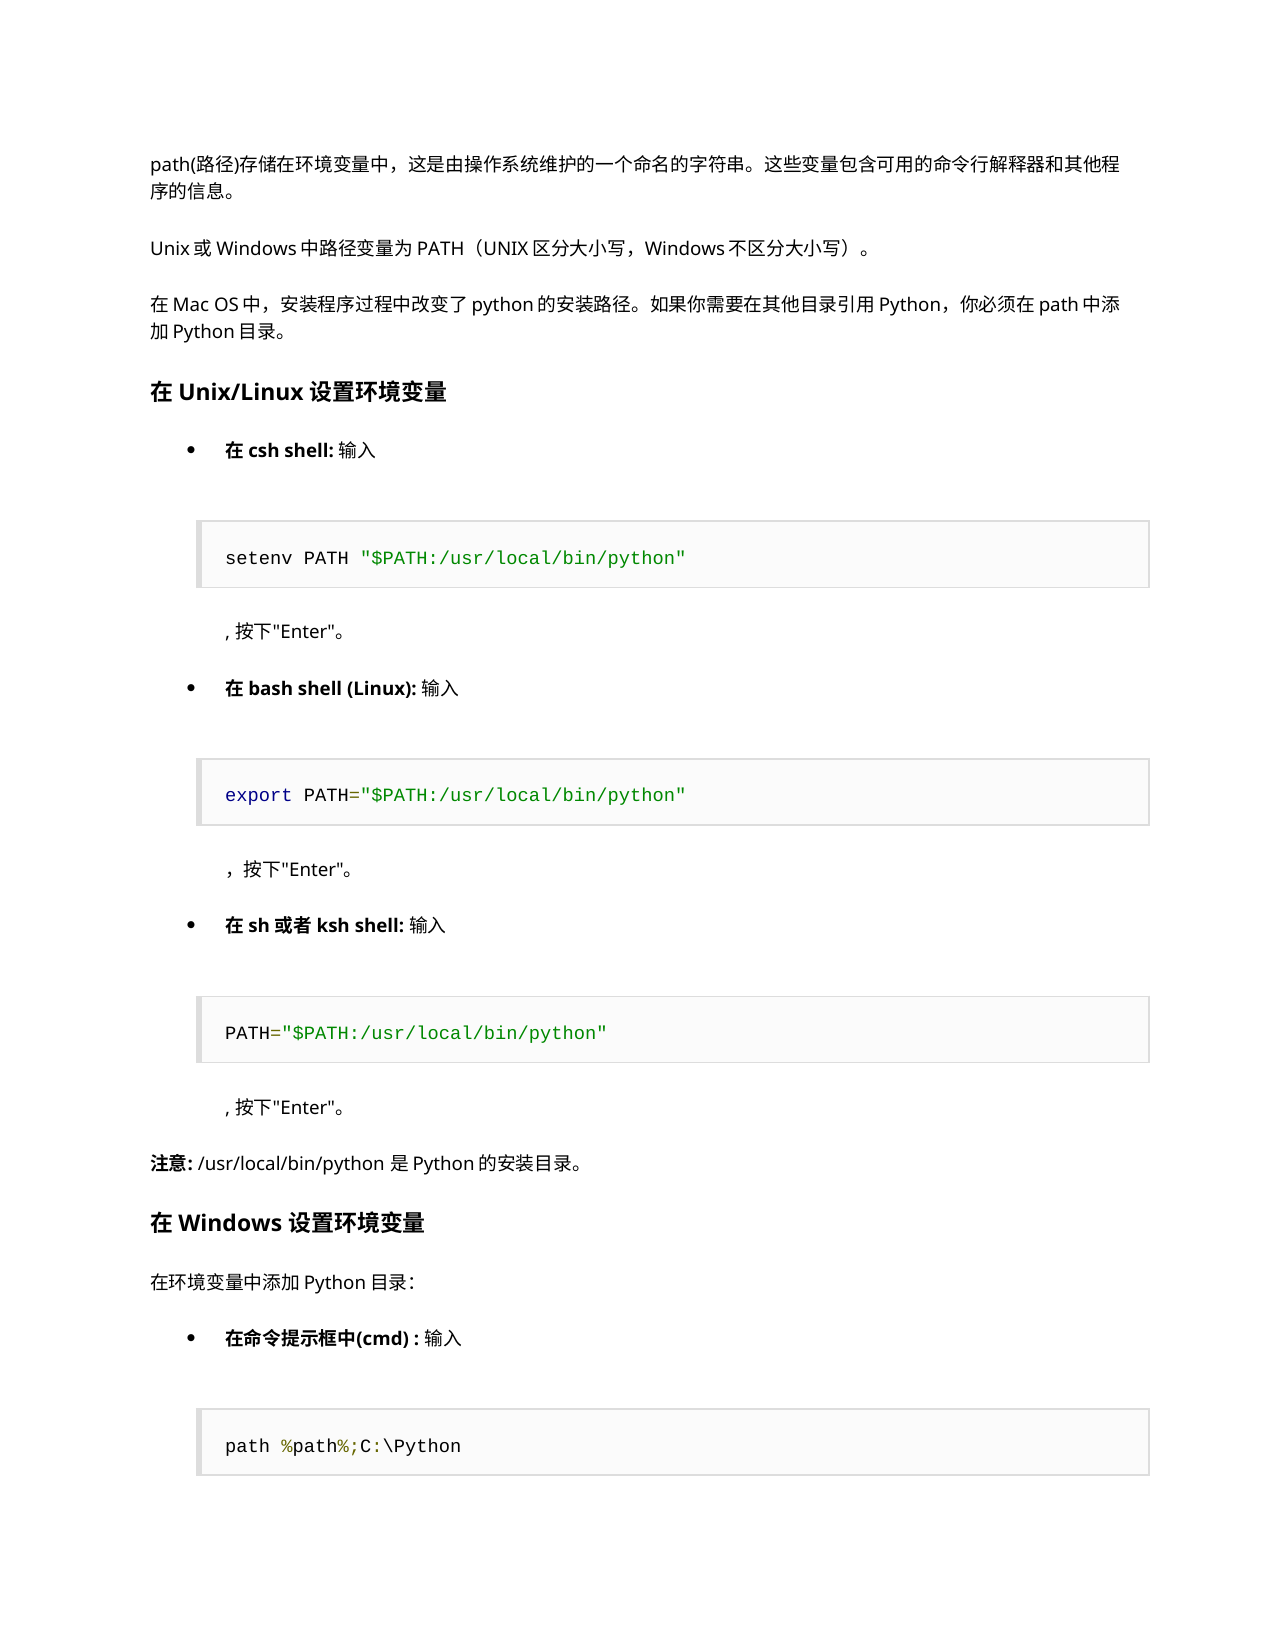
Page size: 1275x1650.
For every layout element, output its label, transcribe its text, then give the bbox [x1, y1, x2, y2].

text 在 Unix/Linux 设置环境变量 [150, 373, 1125, 407]
text 注意: /usr/local/bin/python 是Python的安装目录。 [150, 1149, 1125, 1176]
text Unix或Windows中路径变量为PATH（UNIX区分大小写，Windows不区分大小写）。 [150, 233, 1125, 261]
text path(路径)存储在环境变量中，这是由操作系统维护的一个命名的字符串。这些变量包含可用的命令行解释器和其他程序的信息。 [150, 150, 1125, 204]
text 在环境变量中添加Python目录： [150, 1268, 1125, 1295]
list 在 sh 或者 ksh shell: 输入 [187, 911, 1125, 966]
text , 按下"Enter"。 [225, 617, 1125, 644]
list 在命令提示框中(cmd) : 输入 [187, 1324, 1125, 1379]
text , 按下"Enter"。 [225, 1092, 1125, 1119]
list 在 bash shell (Linux): 输入 [187, 673, 1125, 729]
text 在Mac OS中，安装程序过程中改变了python的安装路径。如果你需要在其他目录引用Python，你必须在path中添加Python目录。 [150, 290, 1125, 344]
list 在 csh shell: 输入 [187, 436, 1125, 491]
text ，按下"Enter"。 [225, 855, 1125, 882]
text 在 Windows 设置环境变量 [150, 1205, 1125, 1238]
text path %path%;C:\Python [202, 1410, 1148, 1474]
text export PATH="$PATH:/usr/local/bin/python" [202, 760, 1148, 824]
text setenv PATH "$PATH:/usr/local/bin/python" [202, 522, 1148, 587]
text PATH="$PATH:/usr/local/bin/python" [202, 997, 1148, 1062]
